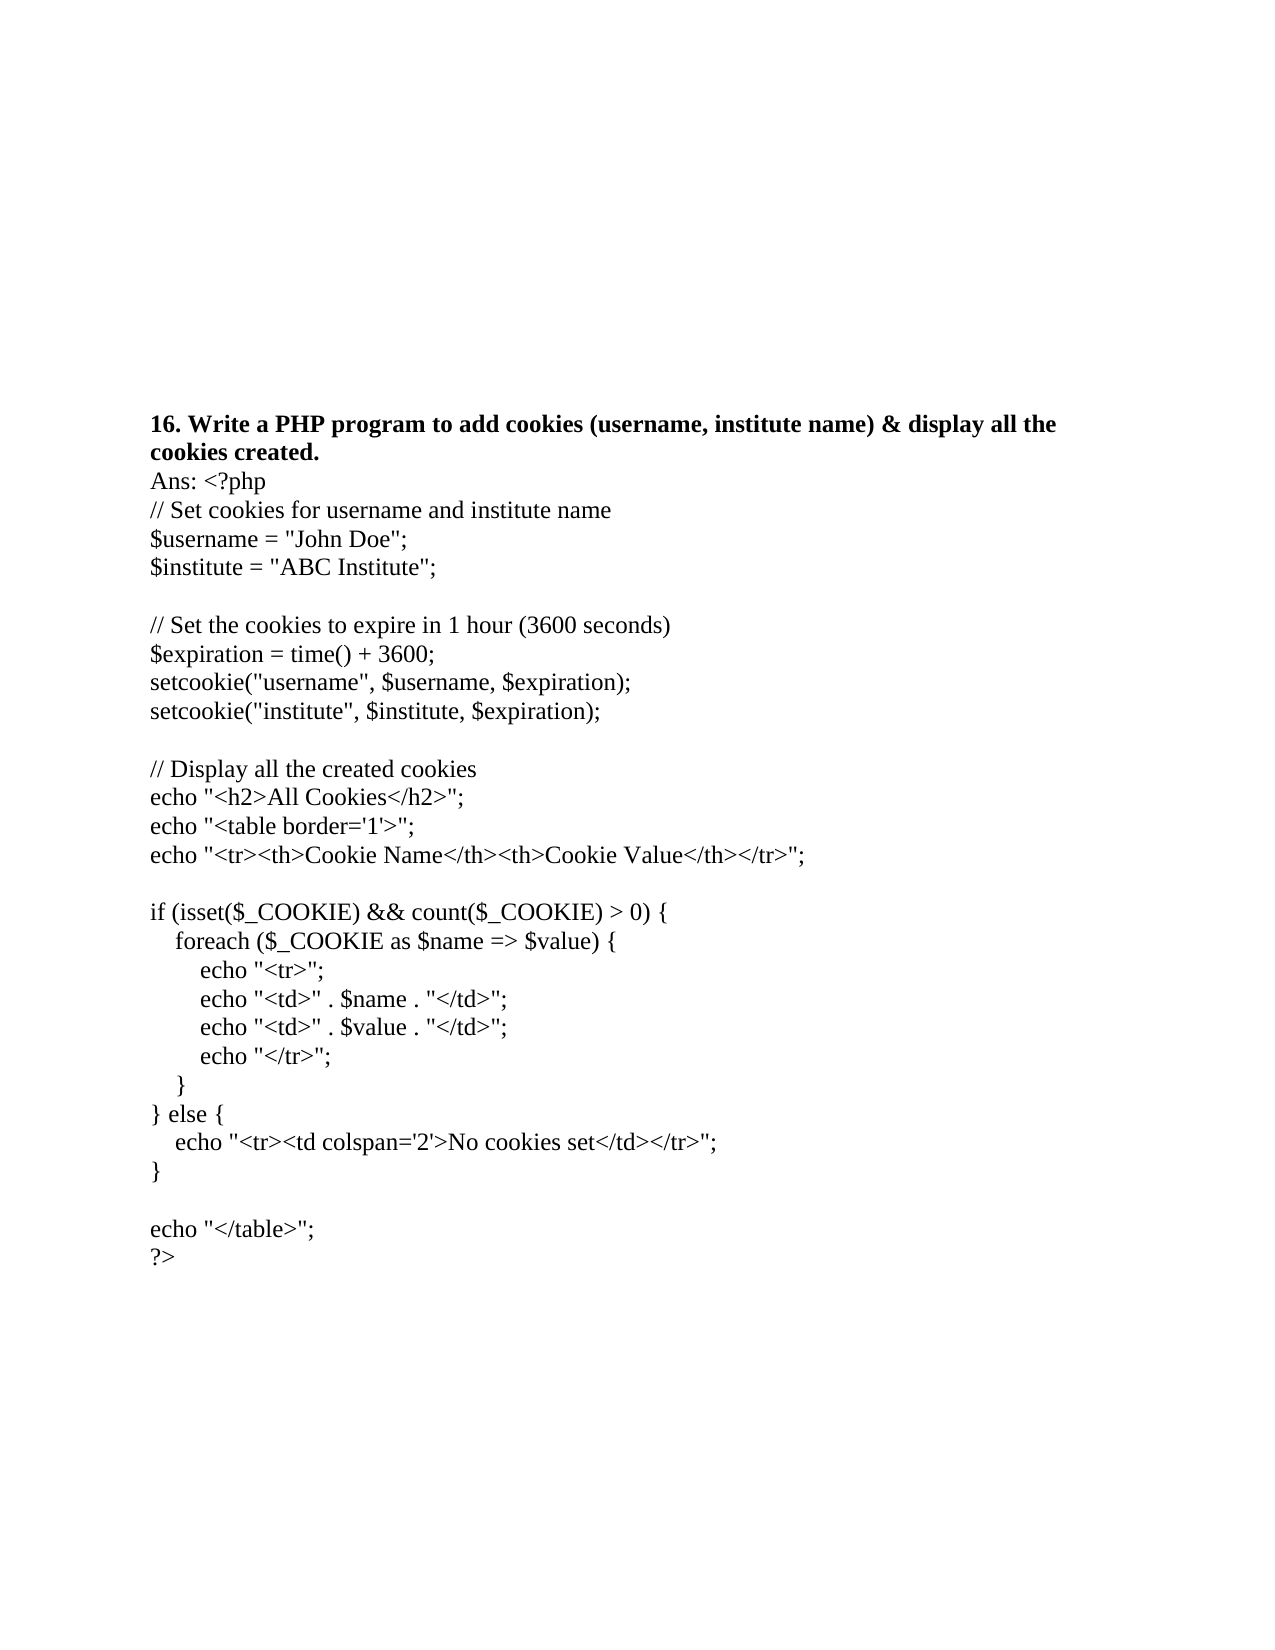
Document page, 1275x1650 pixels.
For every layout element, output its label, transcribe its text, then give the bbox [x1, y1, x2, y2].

text echo "</table>"; [150, 1214, 1125, 1242]
text echo "<table border='1'>"; [150, 811, 1125, 840]
text // Display all the created cookies [150, 754, 1125, 782]
text echo "<h2>All Cookies</h2>"; [150, 782, 1125, 811]
text Ans: <?php [150, 466, 1125, 495]
text // Set cookies for username and institute name [150, 495, 1125, 524]
text } else { [150, 1099, 1125, 1127]
text $expiration = time() + 3600; [150, 639, 1125, 667]
text $username = "John Doe"; [150, 524, 1125, 552]
text 16. Write a PHP program to add cookies (username, institute name) & display all the cookies created. [150, 409, 1125, 466]
text setcookie("institute", $institute, $expiration); [150, 696, 1125, 725]
text foreach ($_COOKIE as $name => $value) { [150, 926, 1125, 955]
text setcookie("username", $username, $expiration); [150, 667, 1125, 696]
text echo "<tr><td colspan='2'>No cookies set</td></tr>"; [150, 1127, 1125, 1156]
text echo "</tr>"; [150, 1041, 1125, 1070]
text echo "<tr>"; [150, 955, 1125, 984]
text // Set the cookies to expire in 1 hour (3600 seconds) [150, 610, 1125, 639]
text } [150, 1070, 1125, 1099]
text $institute = "ABC Institute"; [150, 552, 1125, 581]
text if (isset($_COOKIE) && count($_COOKIE) > 0) { [150, 897, 1125, 926]
text echo "<td>" . $name . "</td>"; [150, 984, 1125, 1012]
text ?> [150, 1242, 1125, 1271]
text echo "<tr><th>Cookie Name</th><th>Cookie Value</th></tr>"; [150, 840, 1125, 869]
text } [150, 1156, 1125, 1185]
text echo "<td>" . $value . "</td>"; [150, 1012, 1125, 1041]
